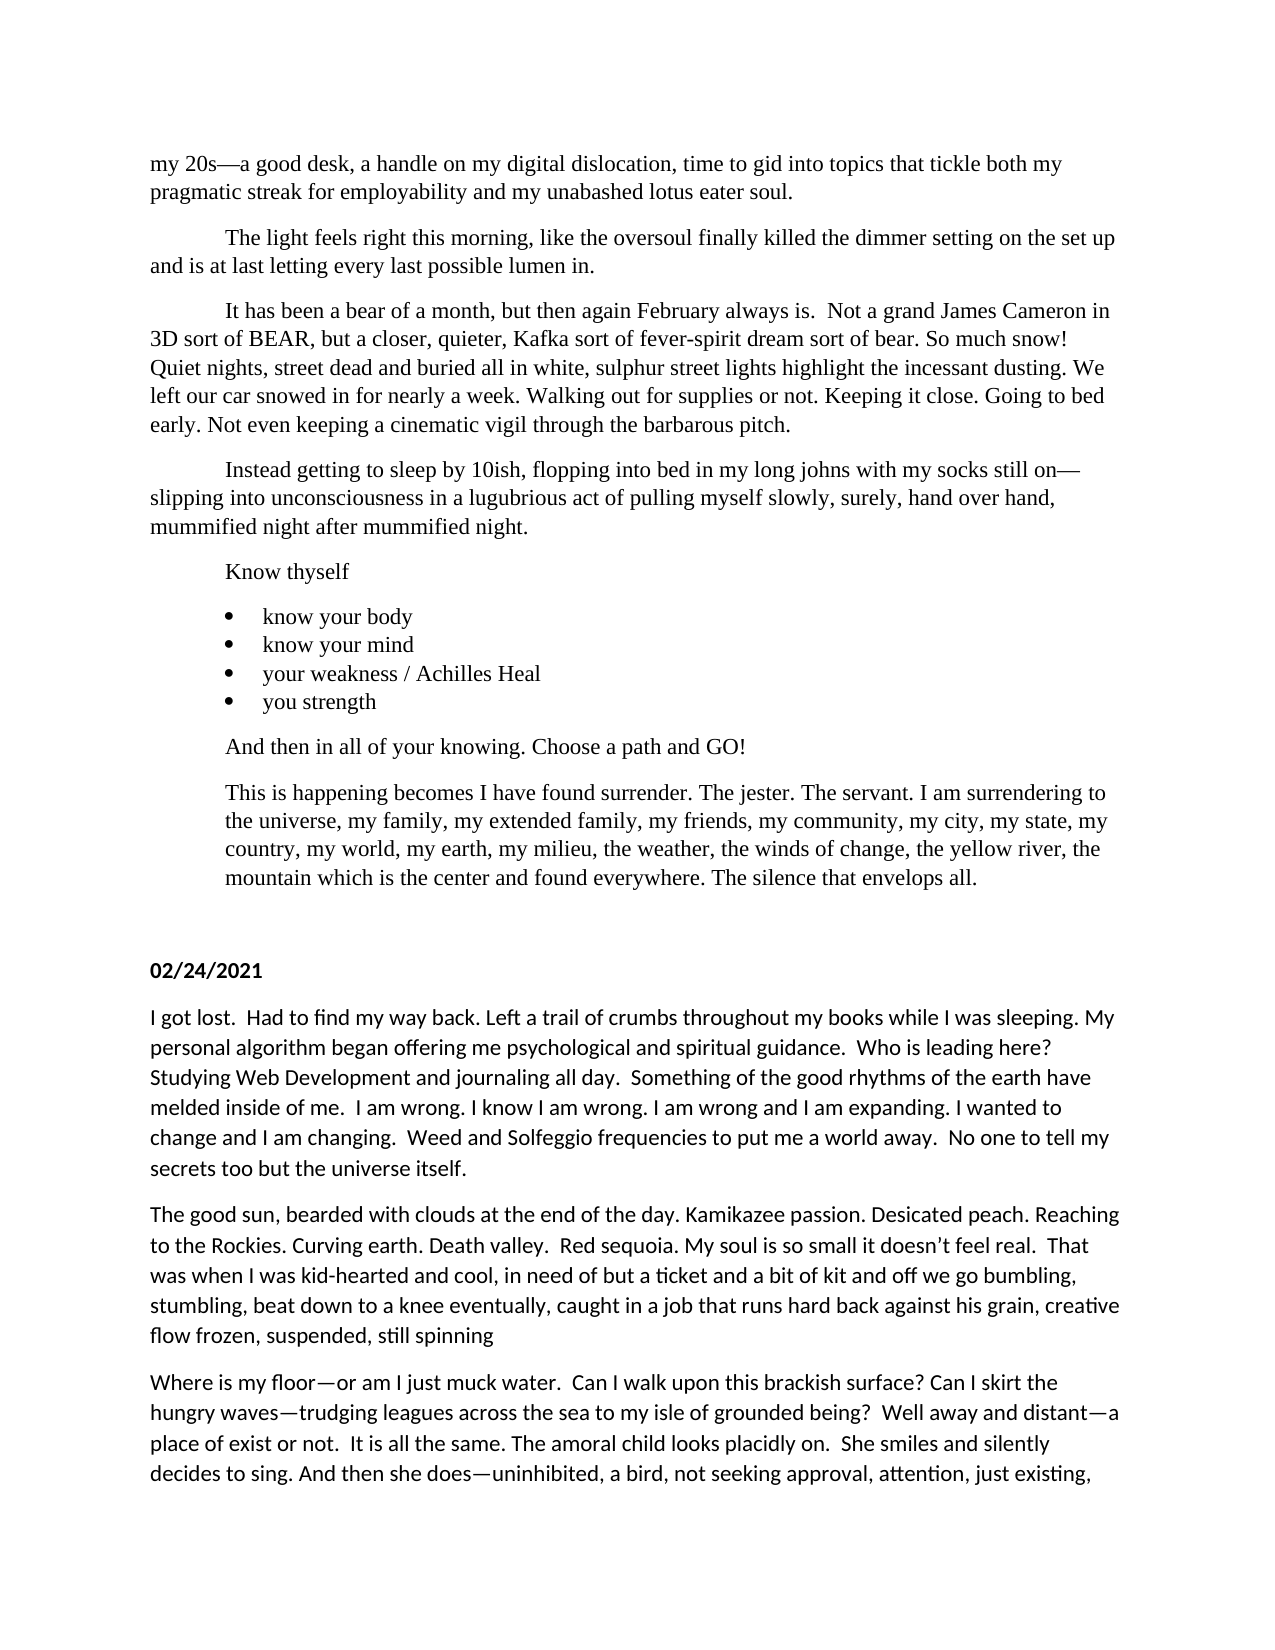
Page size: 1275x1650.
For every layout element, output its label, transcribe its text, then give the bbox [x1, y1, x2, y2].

list know your body [225, 603, 1125, 629]
list your weakness / Achilles Heal [225, 660, 1125, 686]
text And then in all of your knowing. Choose a path and GO! [225, 733, 1125, 760]
text Know thyself [150, 558, 1125, 584]
text This is happening becomes I have found surrender. The jester. The servant. I am surrendering to the universe, my family, my extended family, my friends, my community, my city, my state, my country, my world, my earth, my milieu, the weather, the winds of change, the yellow river, the mountain which is the center and found everywhere. The silence that envelops all. [225, 778, 1125, 890]
text Instead getting to sleep by 10ish, flopping into bed in my long johns with my socks still on—slipping into unconsciousness in a lugubrious act of pulling myself slowly, surely, hand over hand, mummified night after mummified night. [150, 456, 1125, 539]
text I got lost. Had to find my way back. Left a trail of crumbs throughout my books while I was sleeping. My personal algorithm began offering me psychological and spiritual guidance. Who is leading here? Studying Web Development and journaling all day. Something of the good rhythms of the earth have melded inside of me. I am wrong. I know I am wrong. I am wrong and I am expanding. I wanted to change and I am changing. Weed and Solfeggio frequencies to put me a world away. No one to tell my secrets too but the universe itself. [150, 1003, 1125, 1182]
text 02/24/2021 [150, 956, 1125, 984]
list you strength [225, 688, 1125, 715]
list know your mind [225, 631, 1125, 658]
